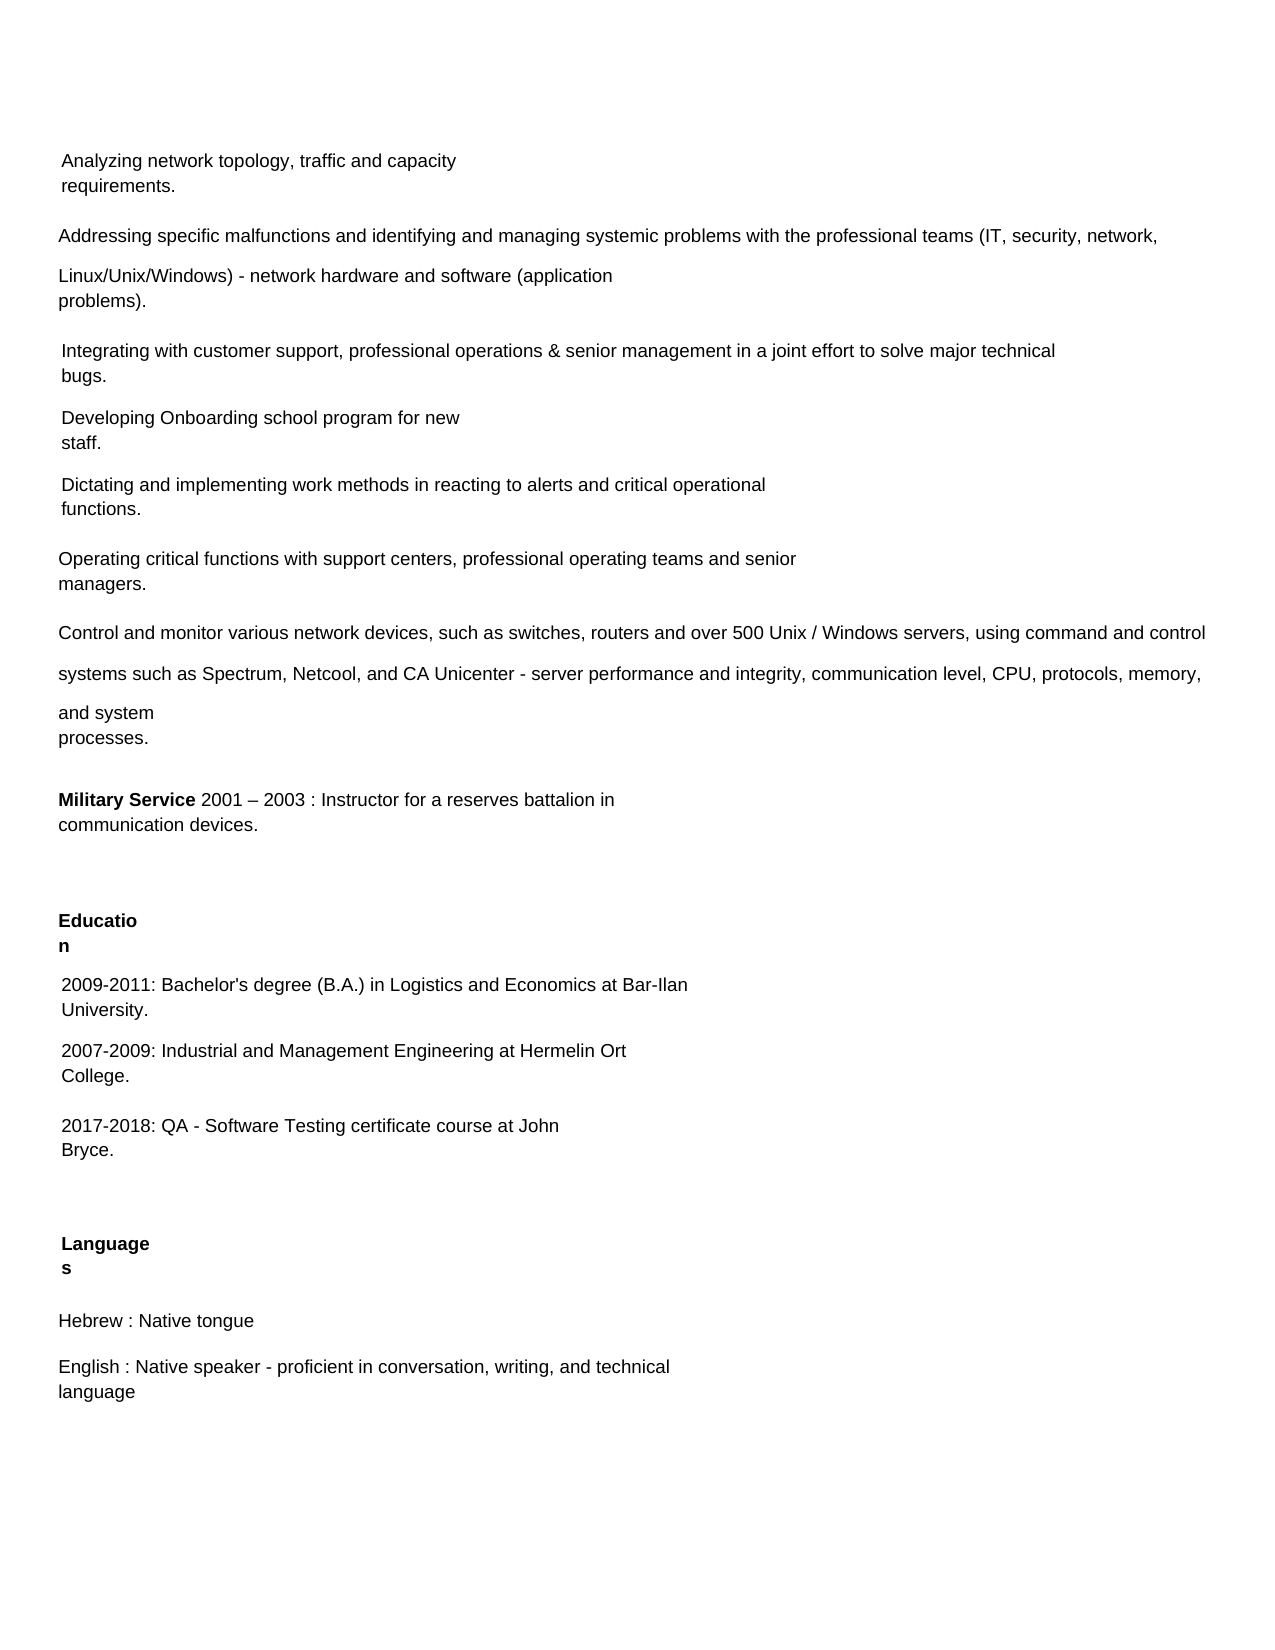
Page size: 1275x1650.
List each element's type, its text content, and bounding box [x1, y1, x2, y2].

text 2017-2018: QA - Software Testing certificate course at John Bryce. [61, 1114, 615, 1161]
text Languages [61, 1232, 160, 1279]
text 2007-2009: Industrial and Management Engineering at Hermelin Ort College. [61, 1040, 699, 1087]
text Education [58, 910, 148, 957]
text Analyzing network topology, traffic and capacity requirements. [61, 150, 574, 196]
text Dictating and implementing work methods in reacting to alerts and critical operational functions. [61, 473, 851, 520]
text systems such as Spectrum, Netcool, and CA Unicenter - server performance and integrity, communication level, CPU, protocols, memory, [58, 662, 1211, 684]
text Military Service 2001 – 2003 : Instructor for a reserves battalion in communication devices. [58, 789, 682, 836]
text Hebrew : Native tongue [58, 1310, 254, 1331]
text Operating critical functions with support centers, professional operating teams and senior managers. [58, 547, 889, 594]
text Linux/Unix/Windows) - network hardware and software (application problems). [58, 265, 706, 311]
text 2009-2011: Bachelor's degree (B.A.) in Logistics and Economics at Bar-Ilan University. [61, 974, 777, 1020]
text Developing Onboarding school program for new staff. [61, 407, 504, 453]
text and system processes. [58, 702, 249, 748]
text Control and monitor various network devices, such as switches, routers and over 500 Unix / Windows servers, using command and control [58, 622, 1212, 644]
text Addressing specific malfunctions and identifying and managing systemic problems with the professional teams (IT, security, network, [58, 224, 1212, 246]
text Integrating with customer support, professional operations & senior management in a joint effort to solve major technical bugs. [61, 340, 1106, 387]
text English : Native speaker - proficient in conversation, writing, and technical language [58, 1356, 752, 1402]
